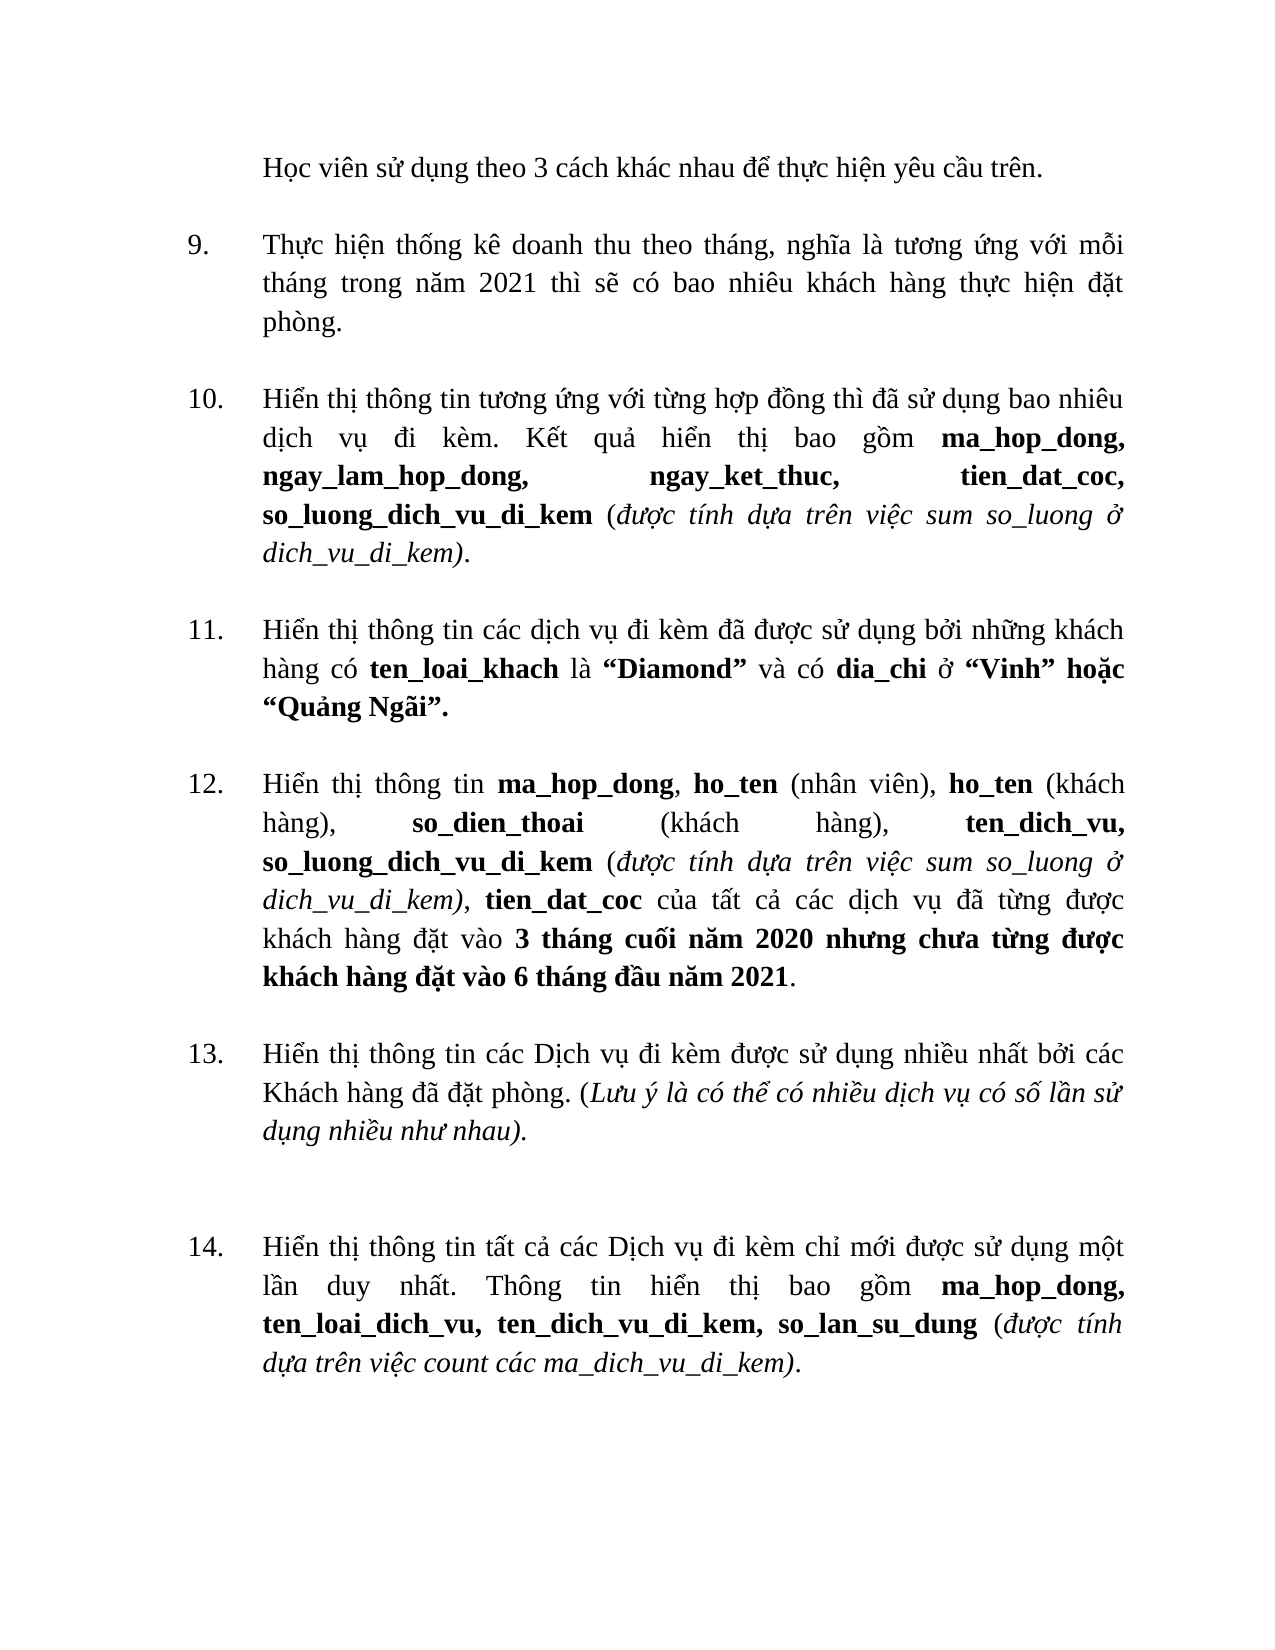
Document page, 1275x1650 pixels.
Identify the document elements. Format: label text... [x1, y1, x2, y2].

list Thực hiện thống kê doanh thu theo tháng, nghĩa là tương ứng với mỗi tháng trong năm 2021 thì sẽ có bao nhiêu khách hàng thực hiện đặt phòng. [187, 227, 1125, 338]
list Hiển thị thông tin các Dịch vụ đi kèm được sử dụng nhiều nhất bởi các Khách hàng đã đặt phòng. (Lưu ý là có thể có nhiều dịch vụ có số lần sử dụng nhiều như nhau). [187, 1036, 1125, 1147]
list Hiển thị thông tin tương ứng với từng hợp đồng thì đã sử dụng bao nhiêu dịch vụ đi kèm. Kết quả hiển thị bao gồm ma_hop_dong, ngay_lam_hop_dong, ngay_ket_thuc, tien_dat_coc, so_luong_dich_vu_di_kem (được tính dựa trên việc sum so_luong ở dich_vu_di_kem). [187, 381, 1125, 569]
list Hiển thị thông tin tất cả các Dịch vụ đi kèm chỉ mới được sử dụng một lần duy nhất. Thông tin hiển thị bao gồm ma_hop_dong, ten_loai_dich_vu, ten_dich_vu_di_kem, so_lan_su_dung (được tính dựa trên việc count các ma_dich_vu_di_kem). [187, 1229, 1125, 1378]
list Hiển thị thông tin các dịch vụ đi kèm đã được sử dụng bởi những khách hàng có ten_loai_khach là “Diamond” và có dia_chi ở “Vinh” hoặc “Quảng Ngãi”. [187, 612, 1125, 723]
text Học viên sử dụng theo 3 cách khác nhau để thực hiện yêu cầu trên. [187, 150, 1125, 183]
list Hiển thị thông tin ma_hop_dong, ho_ten (nhân viên), ho_ten (khách hàng), so_dien_thoai (khách hàng), ten_dich_vu, so_luong_dich_vu_di_kem (được tính dựa trên việc sum so_luong ở dich_vu_di_kem), tien_dat_coc của tất cả các dịch vụ đã từng được khách hàng đặt vào 3 tháng cuối năm 2020 nhưng chưa từng được khách hàng đặt vào 6 tháng đầu năm 2021. [187, 767, 1125, 993]
